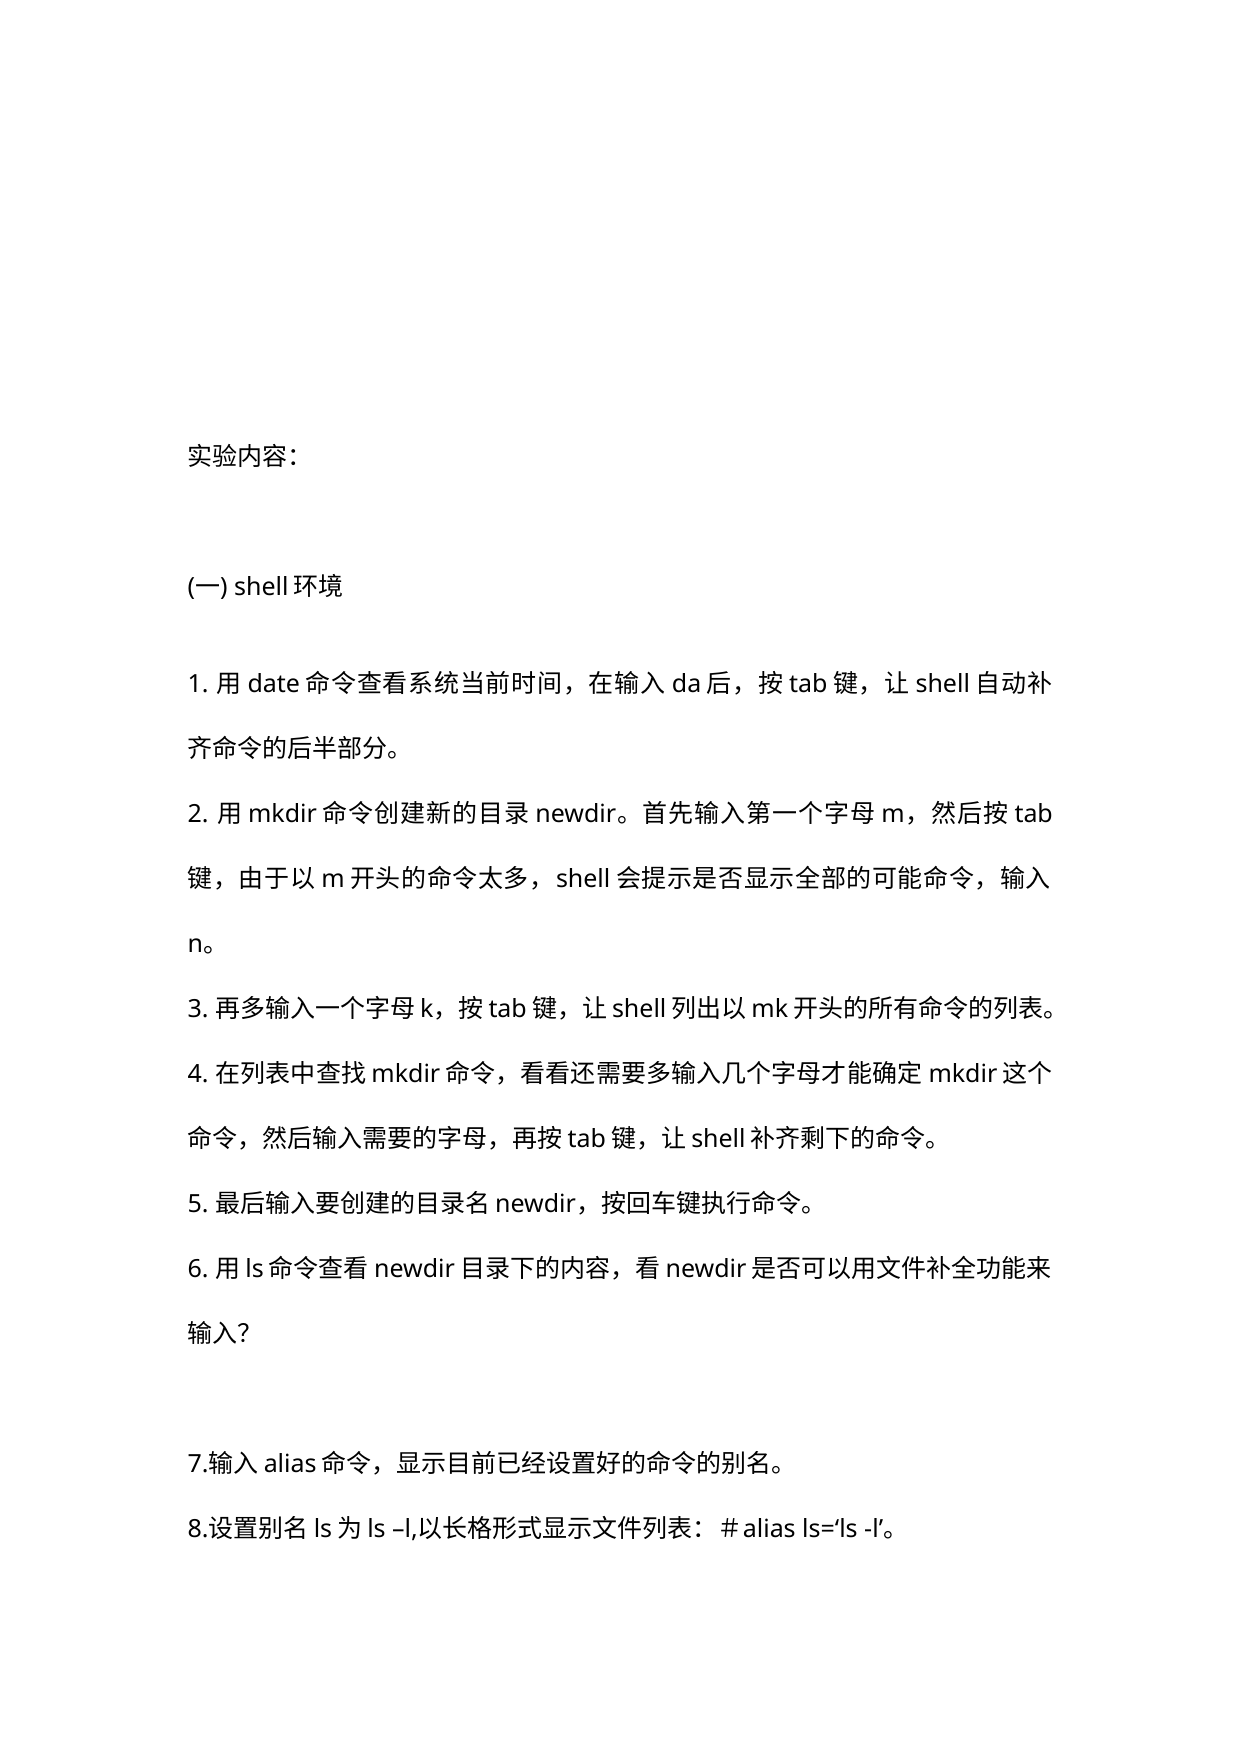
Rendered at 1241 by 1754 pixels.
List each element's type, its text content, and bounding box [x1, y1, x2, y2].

text 2. 用mkdir命令创建新的目录newdir。首先输入第一个字母m，然后按tab键，由于以m开头的命令太多，shell会提示是否显示全部的可能命令，输入n。 [187, 779, 1053, 974]
text 3. 再多输入一个字母k，按tab键，让shell列出以mk开头的所有命令的列表。 [187, 974, 1053, 1039]
text 实验内容： [187, 422, 1053, 487]
text 4. 在列表中查找mkdir命令，看看还需要多输入几个字母才能确定mkdir这个命令，然后输入需要的字母，再按tab键，让shell补齐剩下的命令。 [187, 1039, 1053, 1169]
text 6. 用ls命令查看newdir目录下的内容，看newdir是否可以用文件补全功能来输入？ [187, 1234, 1053, 1364]
text 8.设置别名ls为ls –l,以长格形式显示文件列表：＃alias ls=‘ls -l’。 [187, 1494, 1053, 1559]
text 7.输入alias命令，显示目前已经设置好的命令的别名。 [187, 1429, 1053, 1494]
text (一) shell环境 [187, 552, 1053, 617]
text 5. 最后输入要创建的目录名newdir，按回车键执行命令。 [187, 1169, 1053, 1234]
text 1. 用date命令查看系统当前时间，在输入da后，按tab键，让shell自动补齐命令的后半部分。 [187, 649, 1053, 779]
